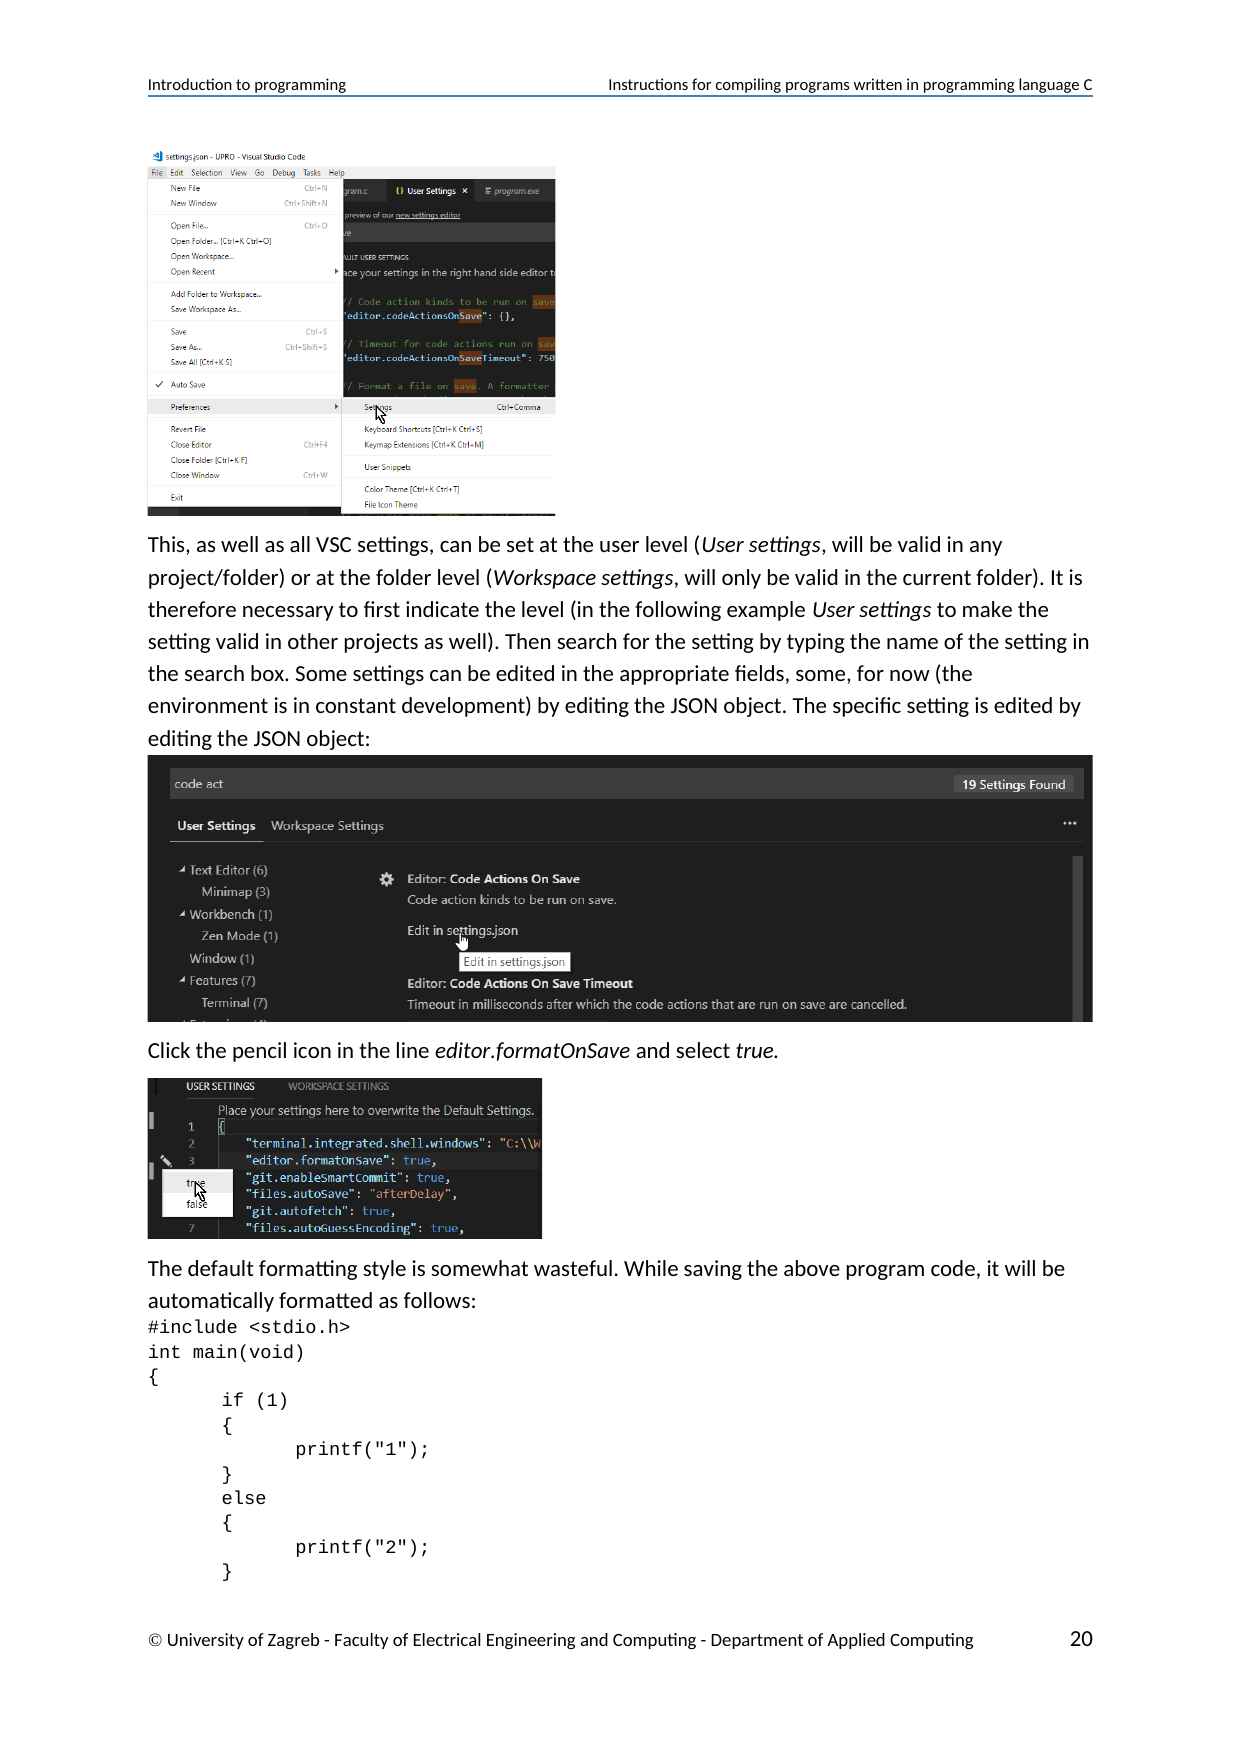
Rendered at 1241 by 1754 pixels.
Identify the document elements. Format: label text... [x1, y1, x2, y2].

text #include <stdio.h> [148, 1318, 1093, 1339]
text else [148, 1489, 1093, 1510]
text int main(void) [148, 1342, 1093, 1364]
text if (1) [148, 1391, 1093, 1412]
picture [147, 147, 556, 516]
text Click the pencil icon in the line editor.formatOnSave and select true. [148, 1036, 1093, 1064]
picture [147, 1078, 543, 1239]
text printf("1"); [148, 1440, 1093, 1461]
text { [148, 1416, 1093, 1437]
text This, as well as all VSC settings, can be set at the user level (User settings, will be valid in any project/folder) or at the folder level (Workspace settings, will only be valid in the current folder). It is therefore necessary to first indicate the level (in the following example User settings to make the setting valid in other projects as well). Then search for the setting by typing the name of the setting in the search box. Some settings can be edited in the appropriate fields, some, for now (the environment is in constant development) by editing the JSON object. The specific setting is edited by editing the JSON object: [148, 531, 1093, 755]
picture [147, 755, 1093, 1022]
text } [148, 1464, 1093, 1486]
text { [148, 1367, 1093, 1388]
text The default formatting style is somewhat wasteful. While saving the above program code, it will be automatically formatted as follows: [148, 1254, 1093, 1314]
text } [148, 1562, 1093, 1583]
text { [148, 1513, 1093, 1534]
text printf("2"); [148, 1537, 1093, 1559]
